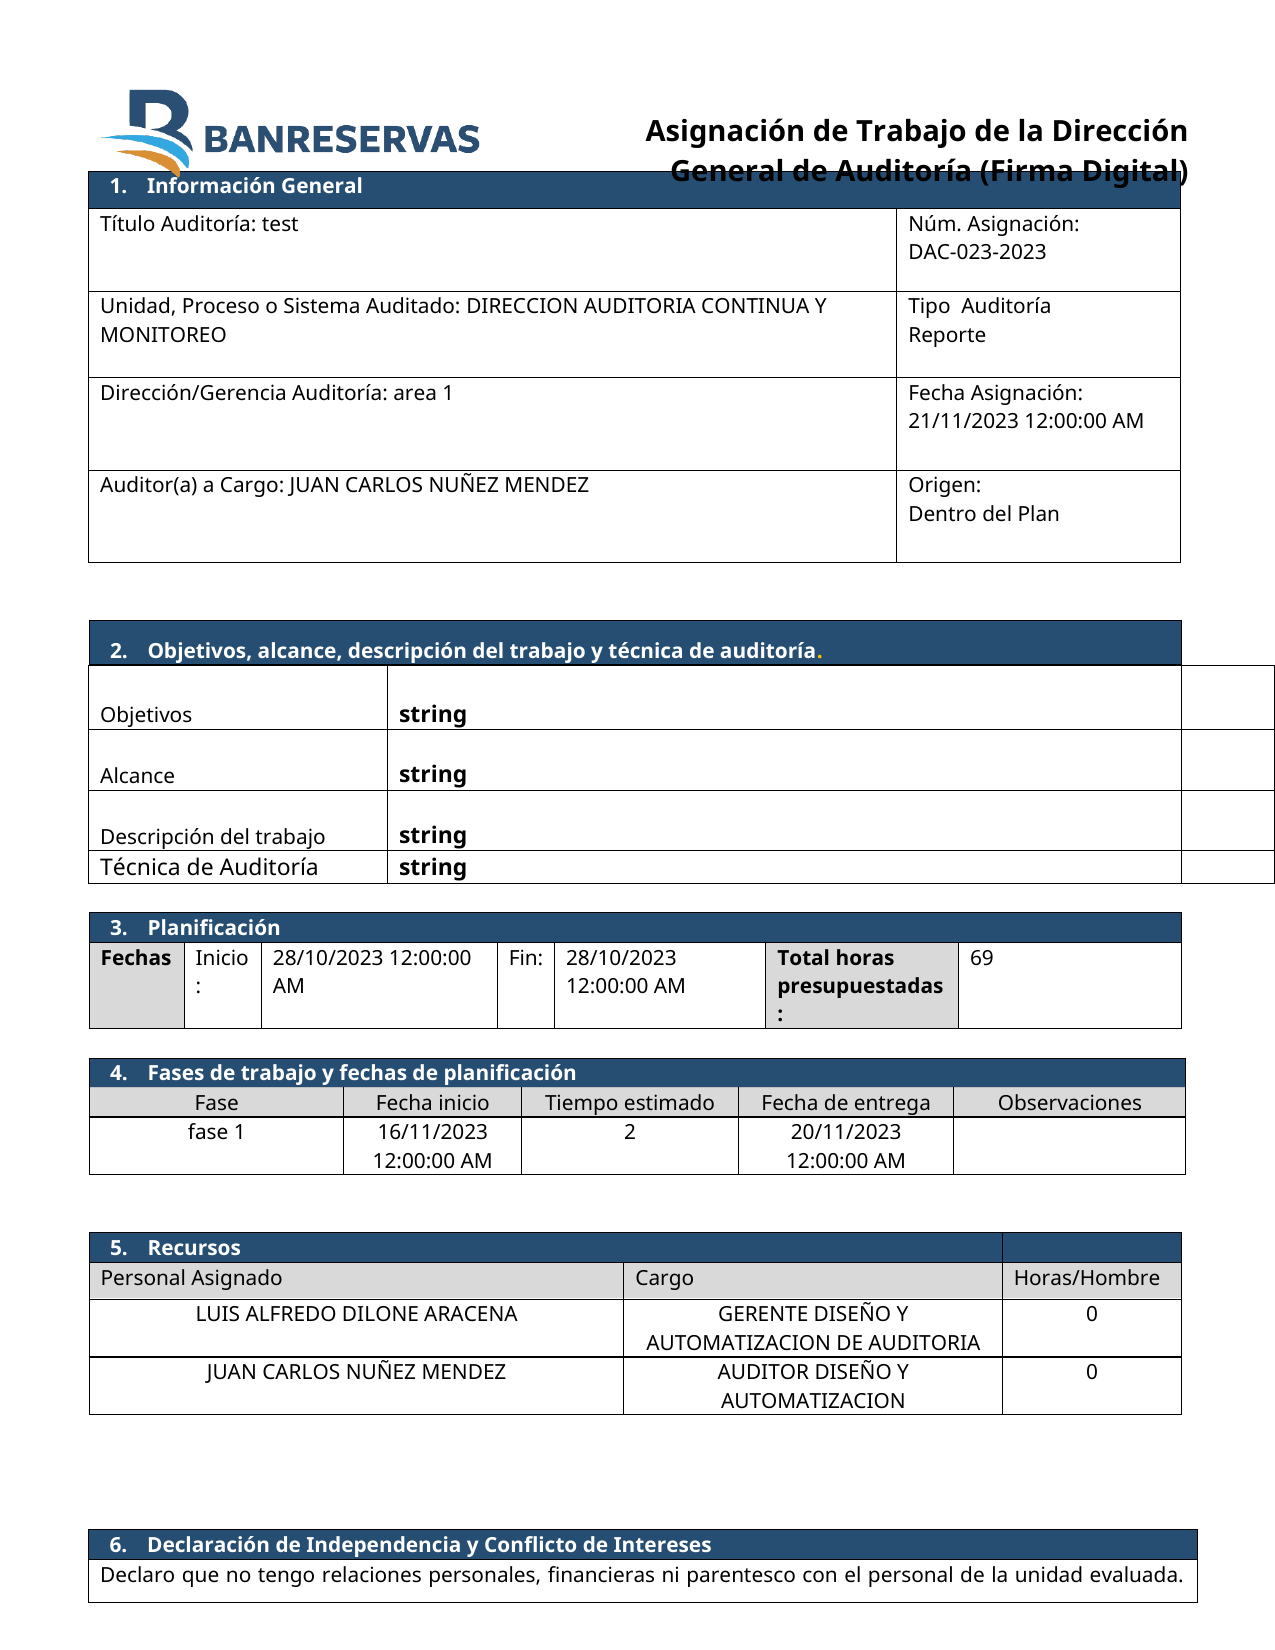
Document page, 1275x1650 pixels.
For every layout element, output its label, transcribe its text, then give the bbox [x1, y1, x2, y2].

table_cell 28/10/2023 12:00:00 AM [555, 943, 765, 1028]
table_cell Alcance [89, 730, 387, 789]
table_cell Origen: Dentro del Plan [897, 471, 1180, 562]
table_cell Fin: [498, 943, 554, 1028]
table_cell Inicio: [185, 943, 261, 1028]
table_cell string [388, 851, 1181, 883]
table_cell 0 [1003, 1358, 1181, 1414]
table_cell 16/11/2023 12:00:00 AM [344, 1118, 521, 1174]
table_cell Núm. Asignación: DAC-023-2023 [897, 209, 1180, 291]
table_cell 28/10/2023 12:00:00 AM [262, 943, 497, 1028]
table_cell 20/11/2023 12:00:00 AM [739, 1118, 953, 1174]
table_cell string [388, 791, 1181, 850]
table_cell 2 [522, 1118, 738, 1174]
table_cell 0 [1003, 1300, 1181, 1356]
table_cell Personal Asignado [90, 1263, 623, 1298]
table_header string [388, 666, 1181, 729]
table_cell 69 [959, 943, 1181, 1028]
table_cell Dirección/Gerencia Auditoría: area 1 [89, 378, 896, 469]
table_cell Cargo [624, 1263, 1002, 1298]
table_header Declaración de Independencia y Conflicto de Intereses [89, 1530, 1197, 1559]
table_cell Auditor(a) a Cargo: JUAN CARLOS NUÑEZ MENDEZ [89, 471, 896, 562]
table_cell Observaciones [954, 1088, 1185, 1116]
table_cell JUAN CARLOS NUÑEZ MENDEZ [90, 1358, 623, 1414]
table_cell Total horas presupuestadas: [766, 943, 958, 1028]
picture [96, 84, 484, 182]
table_cell Fecha inicio [344, 1088, 521, 1116]
table_cell GERENTE DISEÑO Y AUTOMATIZACION DE AUDITORIA [624, 1300, 1002, 1356]
table_cell LUIS ALFREDO DILONE ARACENA [90, 1300, 623, 1356]
table_header Fases de trabajo y fechas de planificación [90, 1059, 1185, 1087]
table_cell string [388, 730, 1181, 789]
table_cell Fecha Asignación: 21/11/2023 12:00:00 AM [897, 378, 1180, 469]
table_cell fase 1 [90, 1118, 343, 1174]
table_cell Fase [90, 1088, 343, 1116]
table_header Objetivos, alcance, descripción del trabajo y técnica de auditoría. [90, 621, 1181, 664]
table_header Objetivos [89, 666, 387, 729]
table_cell [1182, 791, 1274, 850]
table_header Planificación [90, 913, 1181, 942]
table_cell Descripción del trabajo [89, 791, 387, 850]
table_header [1003, 1233, 1181, 1262]
table_cell Unidad, Proceso o Sistema Auditado: DIRECCION AUDITORIA CONTINUA Y MONITOREO [89, 292, 896, 377]
table_cell [1182, 730, 1274, 789]
table_header [1182, 666, 1274, 729]
table_cell Tiempo estimado [522, 1088, 738, 1116]
table_header Recursos [90, 1233, 1002, 1262]
table_cell AUDITOR DISEÑO Y AUTOMATIZACION [624, 1358, 1002, 1414]
table_cell Fecha de entrega [739, 1088, 953, 1116]
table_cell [89, 1560, 1197, 1602]
table_cell Fechas [90, 943, 184, 1028]
table_cell Tipo Auditoría Reporte [897, 292, 1180, 377]
table_cell Horas/Hombre [1003, 1263, 1181, 1298]
table_header Información General [89, 172, 1180, 208]
table_cell Técnica de Auditoría [89, 851, 387, 883]
table_cell Título Auditoría: test [89, 209, 896, 291]
table_cell [1182, 851, 1274, 883]
table_cell [954, 1118, 1185, 1174]
